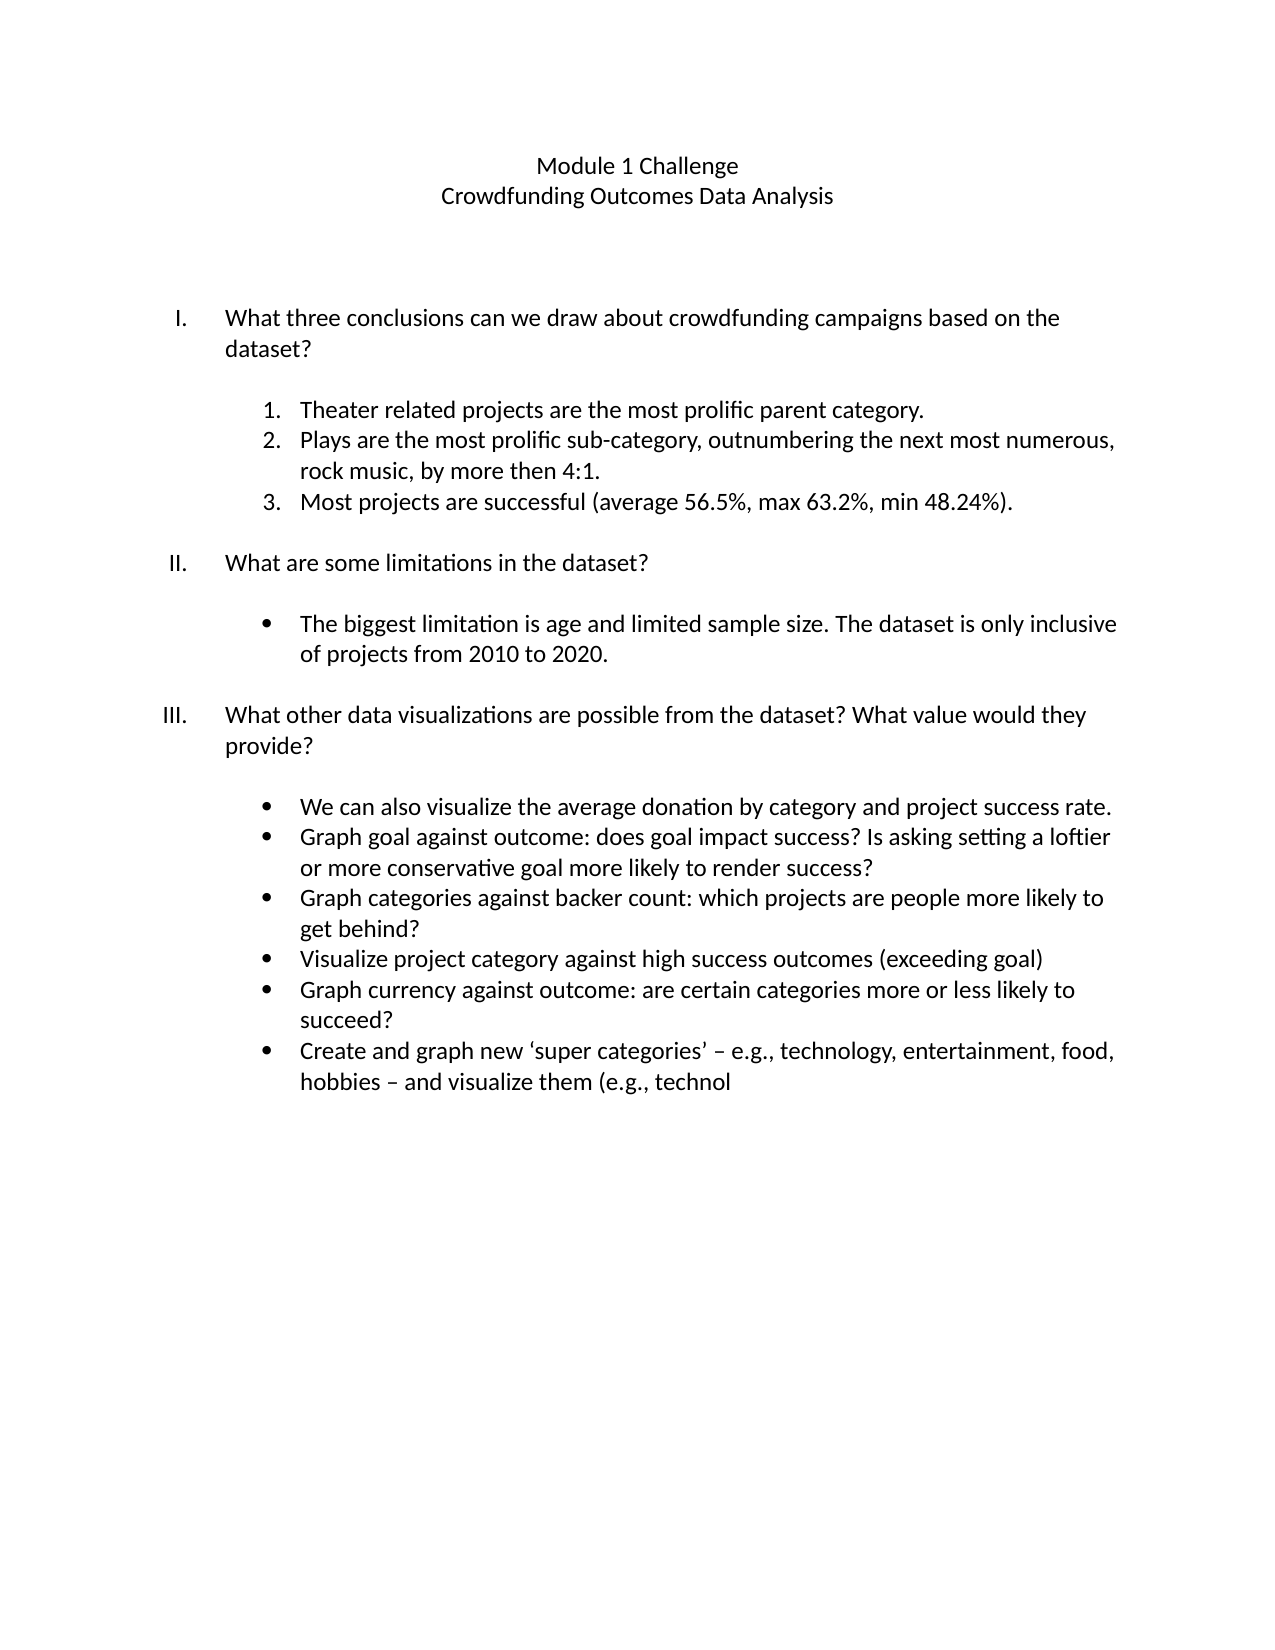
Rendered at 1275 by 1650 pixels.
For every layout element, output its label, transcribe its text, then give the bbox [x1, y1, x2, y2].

list Theater related projects are the most prolific parent category. [262, 394, 1125, 425]
list Visualize project category against high success outcomes (exceeding goal) [262, 943, 1125, 974]
list Create and graph new ‘super categories’ – e.g., technology, entertainment, food, hobbies – and visualize them (e.g., technol [262, 1035, 1125, 1096]
list Plays are the most prolific sub-category, outnumbering the next most numerous, rock music, by more then 4:1. [262, 425, 1125, 486]
list Graph currency against outcome: are certain categories more or less likely to succeed? [262, 974, 1125, 1035]
list The biggest limitation is age and limited sample size. The dataset is only inclusive of projects from 2010 to 2020. [262, 608, 1125, 669]
list Graph categories against backer count: which projects are people more likely to get behind? [262, 882, 1125, 943]
text Module 1 Challenge [150, 150, 1125, 181]
list What three conclusions can we draw about crowdfunding campaigns based on the dataset? [187, 303, 1125, 364]
list We can also visualize the average donation by category and project success rate. [262, 791, 1125, 821]
list Graph goal against outcome: does goal impact success? Is asking setting a loftier or more conservative goal more likely to render success? [262, 821, 1125, 882]
list What other data visualizations are possible from the dataset? What value would they provide? [187, 699, 1125, 760]
list Most projects are successful (average 56.5%, max 63.2%, min 48.24%). [262, 486, 1125, 516]
list What are some limitations in the dataset? [187, 547, 1125, 577]
text Crowdfunding Outcomes Data Analysis [150, 181, 1125, 211]
